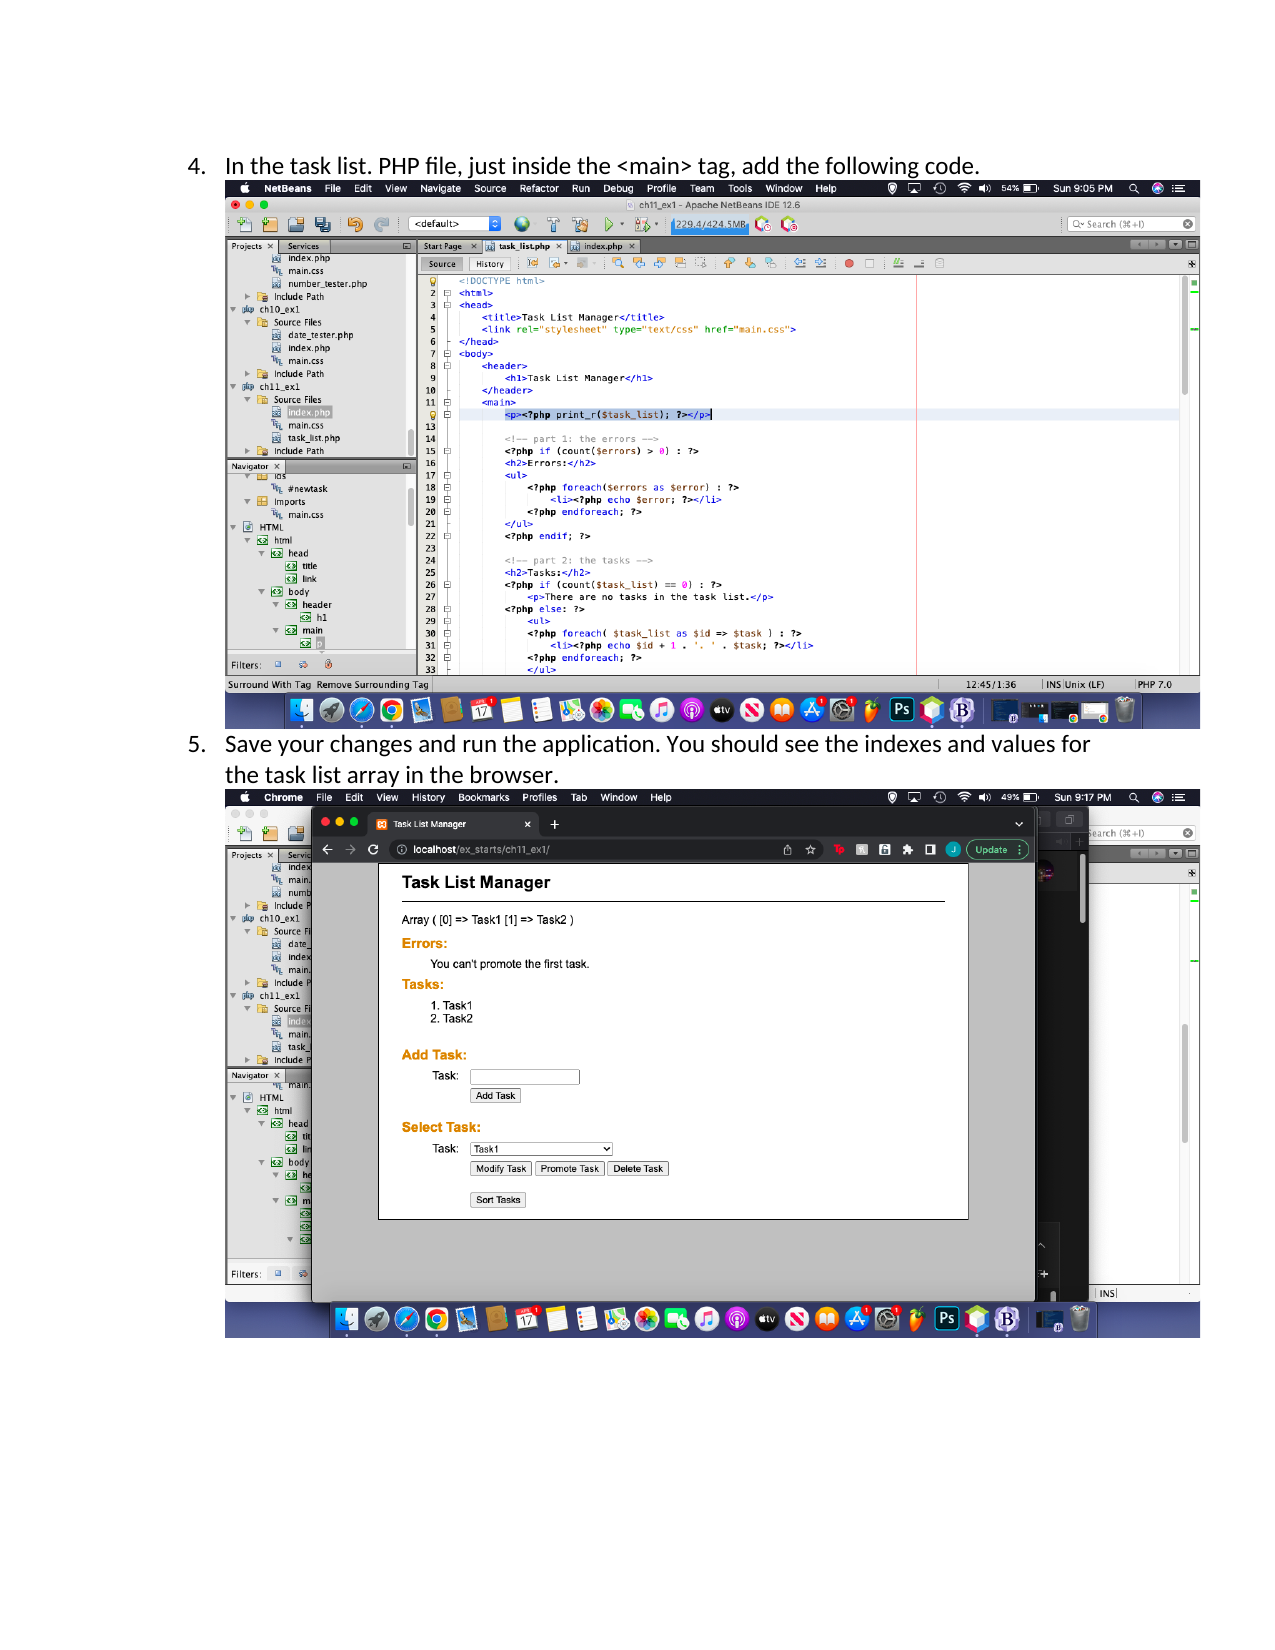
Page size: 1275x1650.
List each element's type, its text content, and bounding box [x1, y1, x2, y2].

picture [225, 180, 1200, 729]
picture [225, 789, 1200, 1338]
